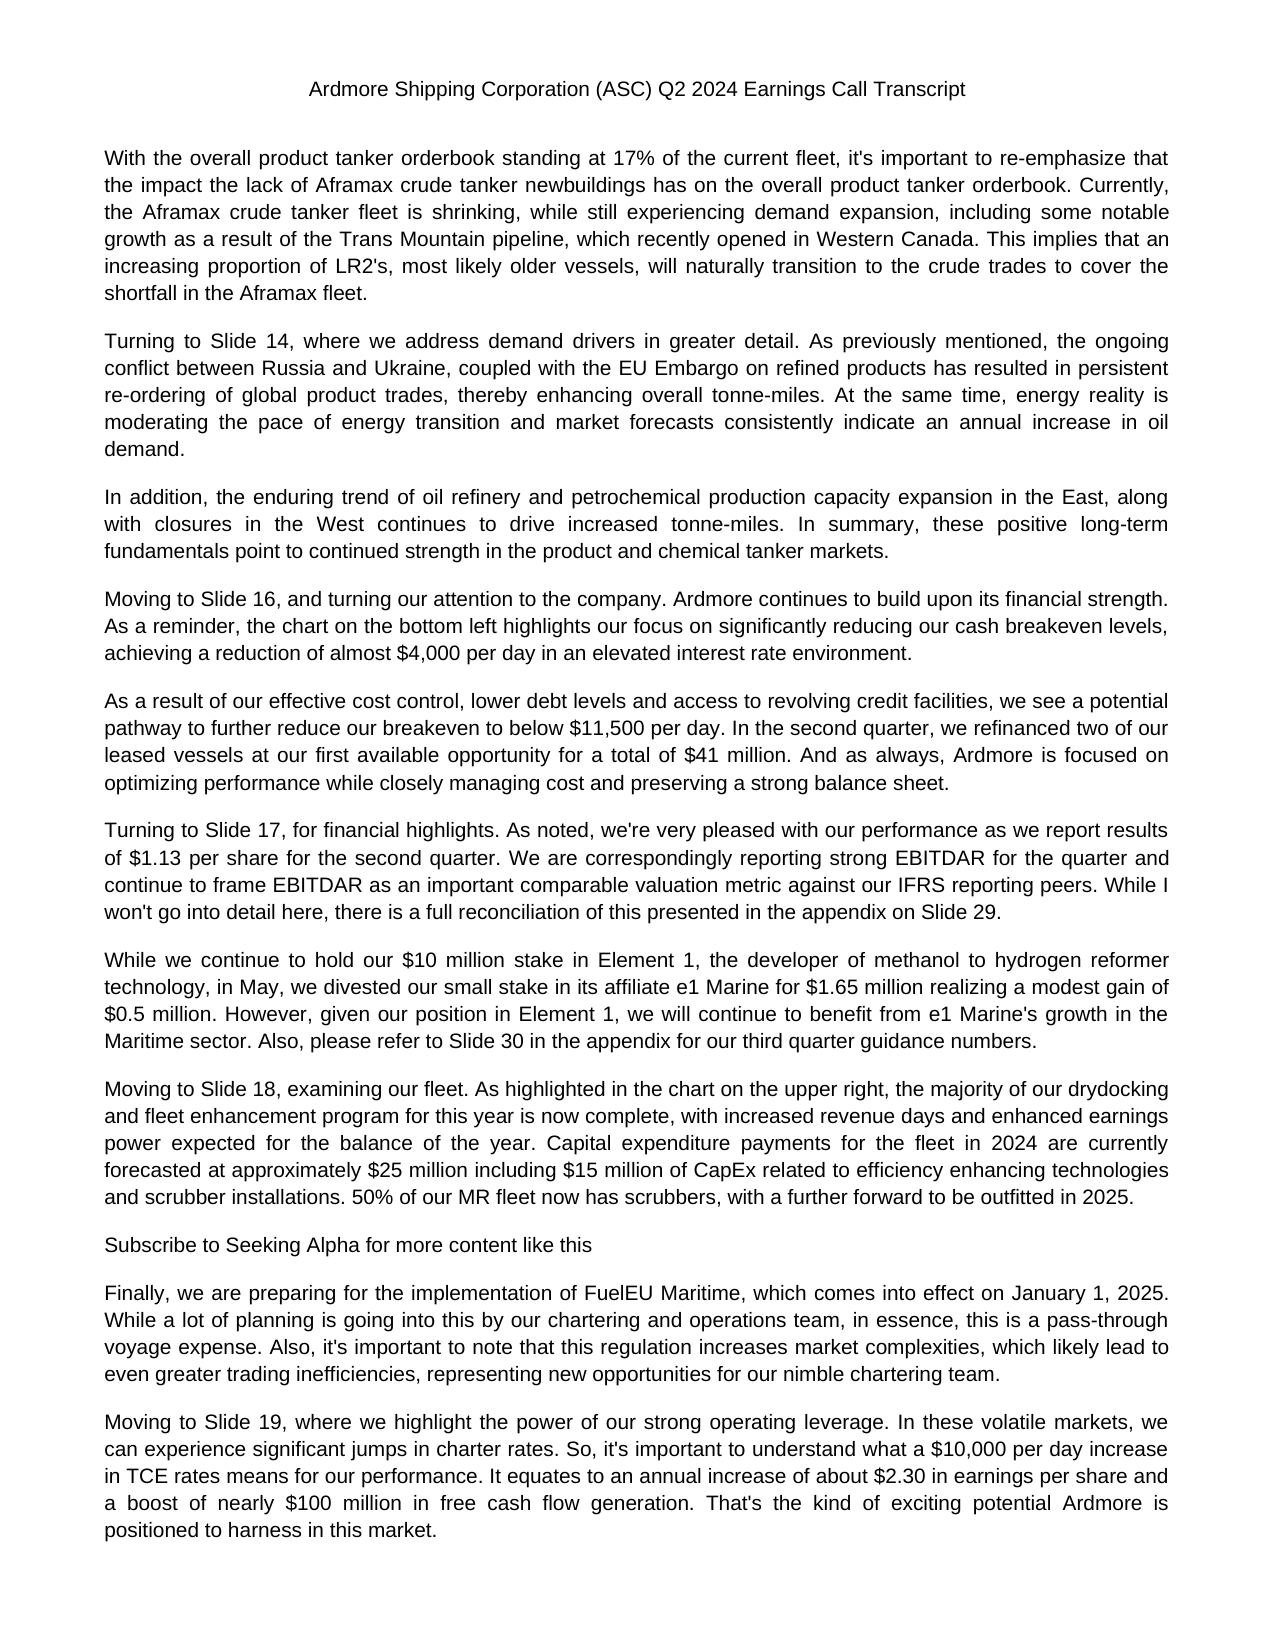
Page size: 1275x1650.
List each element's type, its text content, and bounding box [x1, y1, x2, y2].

text Moving to Slide 19, where we highlight the power of our strong operating leverage. In these volatile markets, we can experience significant jumps in charter rates. So, it's important to understand what a $10,000 per day increase in TCE rates means for our performance. It equates to an annual increase of about $2.30 in earnings per share and a boost of nearly $100 million in free cash flow generation. That's the kind of exciting potential Ardmore is positioned to harness in this market. [104, 1407, 1171, 1542]
text In addition, the enduring trend of oil refinery and petrochemical production capacity expansion in the East, along with closures in the West continues to drive increased tonne-miles. In summary, these positive long-term fundamentals point to continued strength in the product and chemical tanker markets. [104, 482, 1171, 563]
text Turning to Slide 17, for financial highlights. As noted, we're very pleased with our performance as we report results of $1.13 per share for the second quarter. We are correspondingly reporting strong EBITDAR for the quarter and continue to frame EBITDAR as an important comparable valuation metric against our IFRS reporting peers. While I won't go into detail here, there is a full reconciliation of this presented in the appendix on Slide 29. [104, 815, 1171, 923]
text Subscribe to Seeking Alpha for more content like this [104, 1230, 1171, 1257]
text Moving to Slide 16, and turning our attention to the company. Ardmore continues to build upon its financial strength. As a reminder, the chart on the bottom left highlights our focus on significantly reducing our cash breakeven levels, achieving a reduction of almost $4,000 per day in an elevated interest rate environment. [104, 584, 1171, 665]
text As a result of our effective cost control, lower debt levels and access to revolving credit facilities, we see a potential pathway to further reduce our breakeven to below $11,500 per day. In the second quarter, we refinanced two of our leased vessels at our first available opportunity for a total of $41 million. And as always, Ardmore is focused on optimizing performance while closely managing cost and preserving a strong balance sheet. [104, 686, 1171, 794]
text Turning to Slide 14, where we address demand drivers in greater detail. As previously mentioned, the ongoing conflict between Russia and Ukraine, coupled with the EU Embargo on refined products has resulted in persistent re-ordering of global product trades, thereby enhancing overall tonne-miles. At the same time, energy reality is moderating the pace of energy transition and market forecasts consistently indicate an annual increase in oil demand. [104, 326, 1171, 461]
text With the overall product tanker orderbook standing at 17% of the current fleet, it's important to re-emphasize that the impact the lack of Aframax crude tanker newbuildings has on the overall product tanker orderbook. Currently, the Aframax crude tanker fleet is shrinking, while still experiencing demand expansion, including some notable growth as a result of the Trans Mountain pipeline, which recently opened in Western Canada. This implies that an increasing proportion of LR2's, most likely older vessels, will naturally transition to the crude trades to cover the shortfall in the Aframax fleet. [104, 142, 1171, 305]
text Finally, we are preparing for the implementation of FuelEU Maritime, which comes into effect on January 1, 2025. While a lot of planning is going into this by our chartering and operations team, in essence, this is a pass-through voyage expense. Also, it's important to note that this regulation increases market complexities, which likely lead to even greater trading inefficiencies, representing new opportunities for our nimble chartering team. [104, 1278, 1171, 1386]
text Moving to Slide 18, examining our fleet. As highlighted in the chart on the upper right, the majority of our drydocking and fleet enhancement program for this year is now complete, with increased revenue days and enhanced earnings power expected for the balance of the year. Capital expenditure payments for the fleet in 2024 are currently forecasted at approximately $25 million including $15 million of CapEx related to efficiency enhancing technologies and scrubber installations. 50% of our MR fleet now has scrubbers, with a further forward to be outfitted in 2025. [104, 1073, 1171, 1209]
text While we continue to hold our $10 million stake in Element 1, the developer of methanol to hydrogen reformer technology, in May, we divested our small stake in its affiliate e1 Marine for $1.65 million realizing a modest gain of $0.5 million. However, given our position in Element 1, we will continue to benefit from e1 Marine's growth in the Maritime sector. Also, please refer to Slide 30 in the appendix for our third quarter guidance numbers. [104, 944, 1171, 1053]
